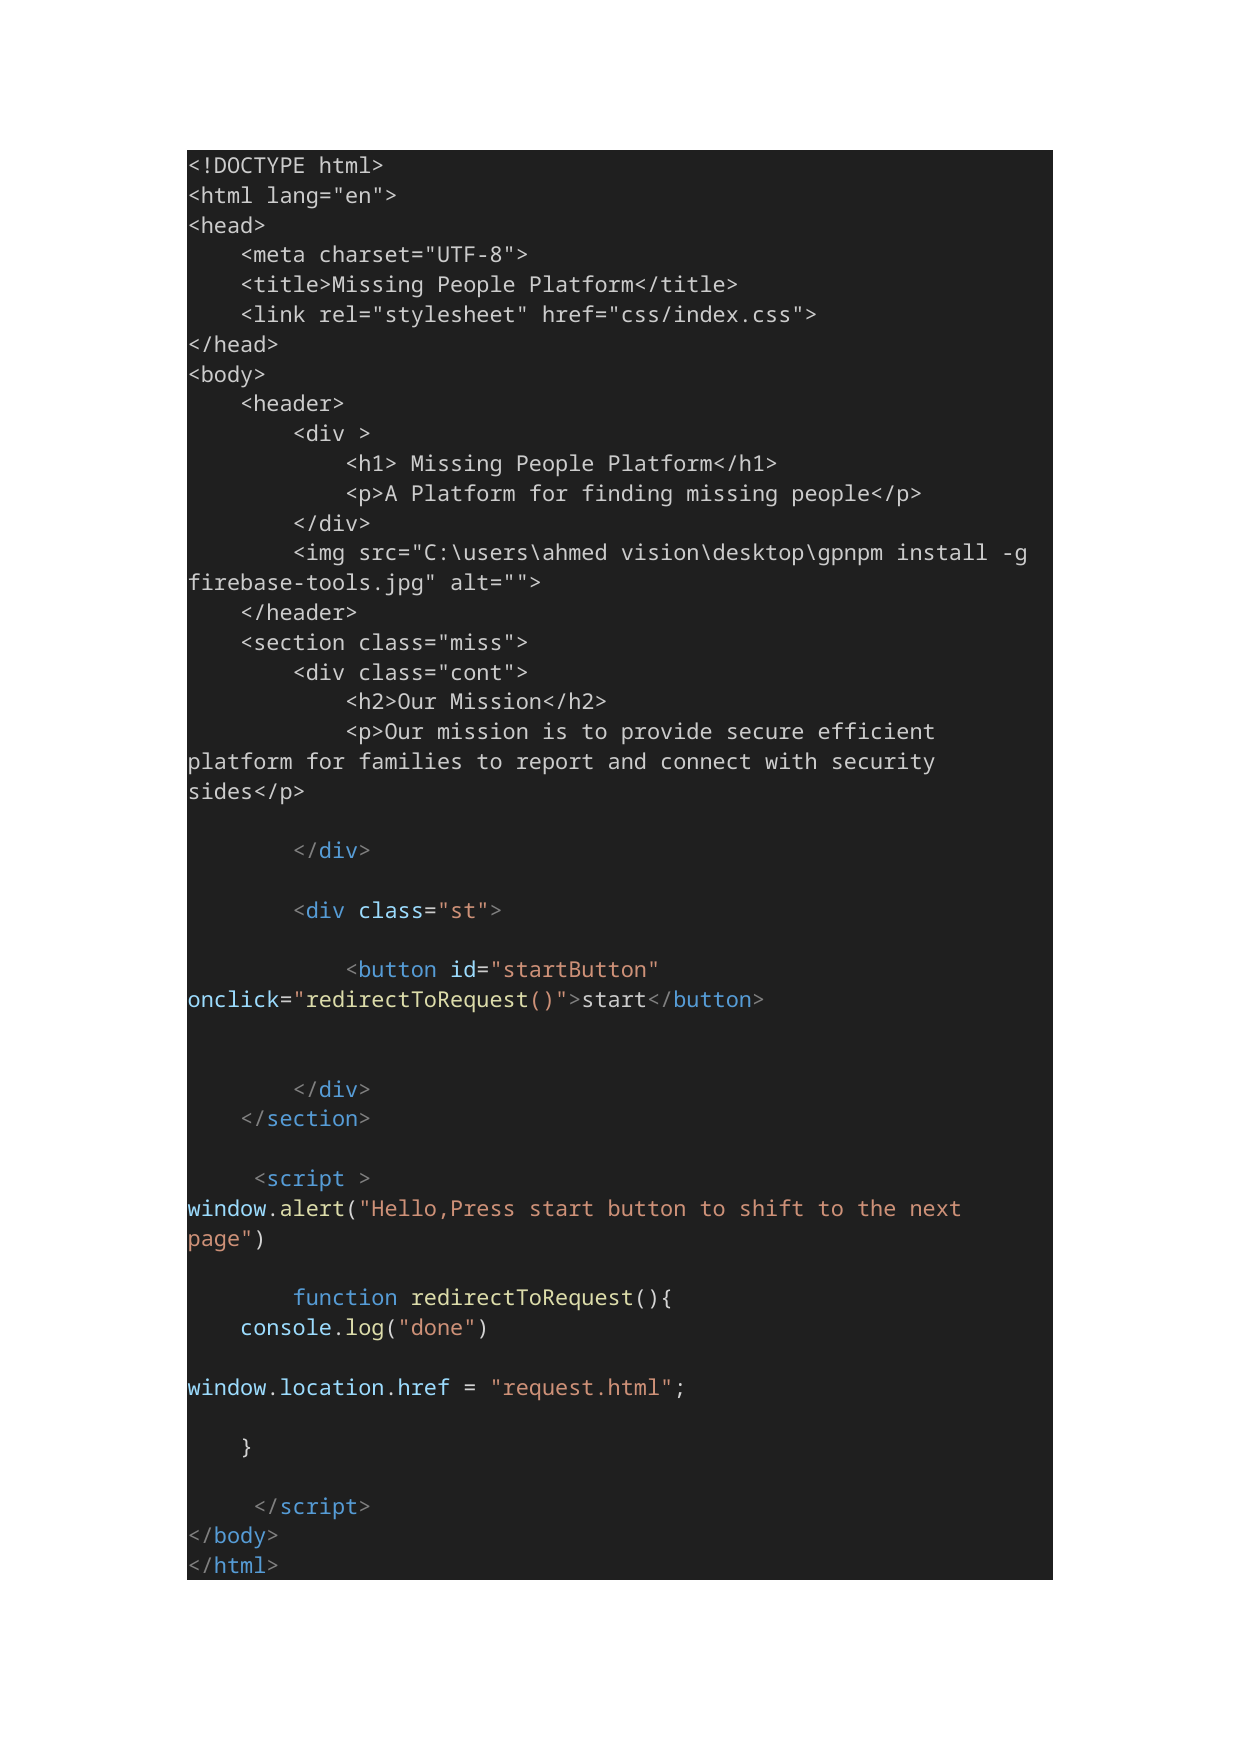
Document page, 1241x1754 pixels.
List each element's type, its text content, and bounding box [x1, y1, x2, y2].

text } [187, 1431, 1053, 1461]
text window.alert("Hello,Press start button to shift to the next page") [187, 1193, 1053, 1252]
text <div > [187, 418, 1053, 448]
text <body> [187, 358, 1053, 388]
text <title>Missing People Platform</title> [187, 269, 1053, 299]
text <button id="startButton" onclick="redirectToRequest()">start</button> [187, 954, 1053, 1014]
text <img src="C:\users\ahmed vision\desktop\gpnpm install -g firebase-tools.jpg" alt=""> [187, 537, 1053, 597]
text </div> [187, 835, 1053, 865]
text <h1> Missing People Platform</h1> [187, 448, 1053, 478]
text <!DOCTYPE html> [187, 150, 1053, 180]
text </body> [187, 1520, 1053, 1550]
text </header> [187, 597, 1053, 627]
text </script> [187, 1491, 1053, 1520]
text <div class="cont"> [187, 656, 1053, 686]
text <p>Our mission is to provide secure efficient platform for families to report and connect with security sides</p> [187, 716, 1053, 805]
text <link rel="stylesheet" href="css/index.css"> [187, 299, 1053, 329]
text </html> [187, 1550, 1053, 1580]
text <script > [187, 1163, 1053, 1193]
text <div class="st"> [187, 895, 1053, 924]
text console.log("done") [187, 1312, 1053, 1342]
text </head> [187, 329, 1053, 358]
text function redirectToRequest(){ [187, 1282, 1053, 1312]
text </section> [187, 1103, 1053, 1133]
text <h2>Our Mission</h2> [187, 686, 1053, 716]
text <html lang="en"> [187, 180, 1053, 209]
text <p>A Platform for finding missing people</p> [187, 478, 1053, 507]
text window.location.href = "request.html"; [187, 1371, 1053, 1401]
text </div> [187, 507, 1053, 537]
text </div> [187, 1073, 1053, 1103]
text <head> [187, 209, 1053, 239]
text <header> [187, 388, 1053, 418]
text <meta charset="UTF-8"> [187, 239, 1053, 269]
text <section class="miss"> [187, 627, 1053, 656]
